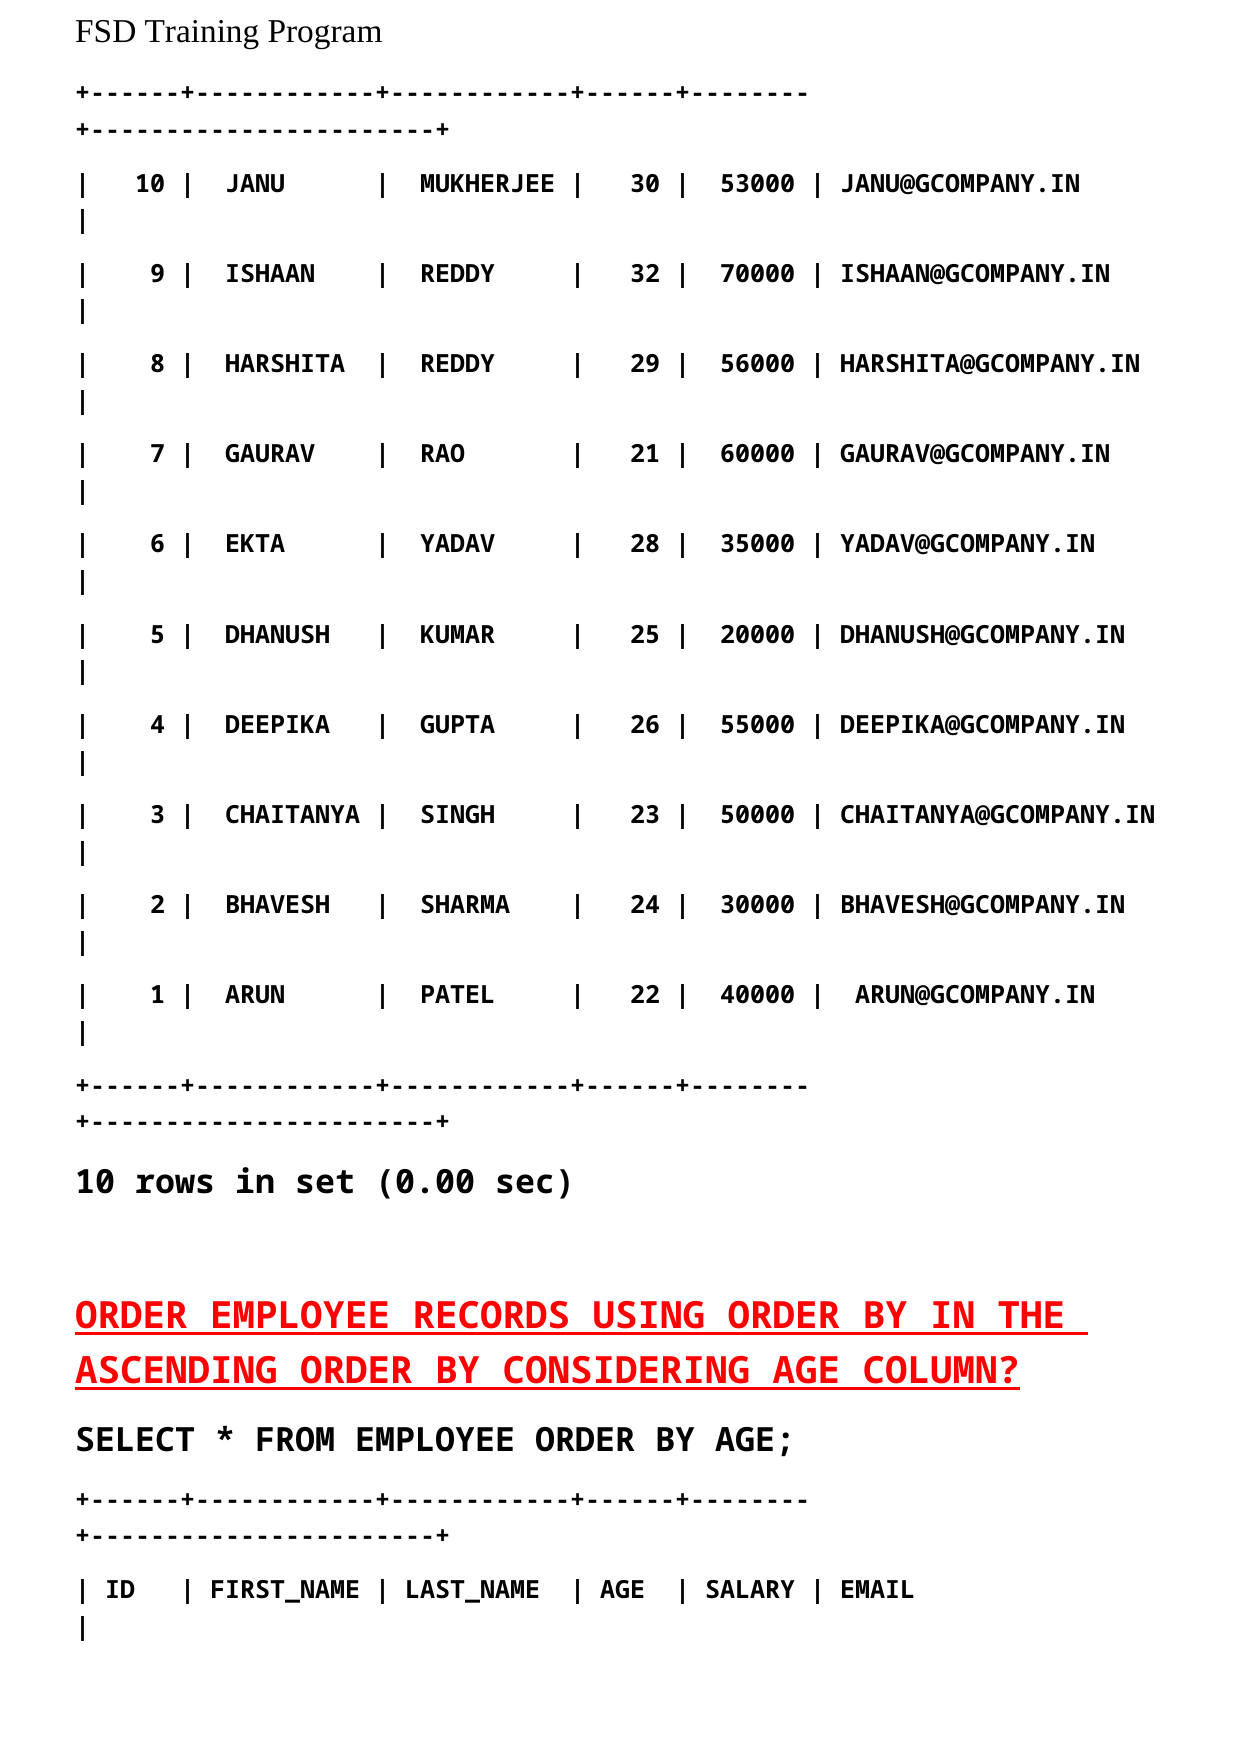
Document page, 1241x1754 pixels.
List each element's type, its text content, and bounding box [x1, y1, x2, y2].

text | 5 | DHANUSH | KUMAR | 25 | 20000 | DHANUSH@GCOMPANY.IN | [75, 616, 1165, 687]
text | 6 | EKTA | YADAV | 28 | 35000 | YADAV@GCOMPANY.IN | [75, 526, 1165, 597]
text | 9 | ISHAAN | REDDY | 32 | 70000 | ISHAAN@GCOMPANY.IN | [75, 255, 1165, 326]
text ORDER EMPLOYEE RECORDS USING ORDER BY IN THE ASCENDING ORDER BY CONSIDERING AGE COLUMN? [75, 1289, 1165, 1395]
text +------+------------+------------+------+--------+-----------------------+ [75, 1067, 1165, 1138]
text | ID | FIRST_NAME | LAST_NAME | AGE | SALARY | EMAIL | [75, 1571, 1165, 1642]
text | 2 | BHAVESH | SHARMA | 24 | 30000 | BHAVESH@GCOMPANY.IN | [75, 887, 1165, 958]
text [75, 75, 1165, 146]
text SELECT * FROM EMPLOYEE ORDER BY AGE; [75, 1416, 1165, 1461]
text | 4 | DEEPIKA | GUPTA | 26 | 55000 | DEEPIKA@GCOMPANY.IN | [75, 706, 1165, 777]
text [75, 1481, 1165, 1552]
text 10 rows in set (0.00 sec) [75, 1157, 1165, 1203]
text | 7 | GAURAV | RAO | 21 | 60000 | GAURAV@GCOMPANY.IN | [75, 436, 1165, 507]
text | 8 | HARSHITA | REDDY | 29 | 56000 | HARSHITA@GCOMPANY.IN | [75, 346, 1165, 416]
text | 10 | JANU | MUKHERJEE | 30 | 53000 | JANU@GCOMPANY.IN | [75, 165, 1165, 236]
text | 3 | CHAITANYA | SINGH | 23 | 50000 | CHAITANYA@GCOMPANY.IN | [75, 797, 1165, 867]
text | 1 | ARUN | PATEL | 22 | 40000 | ARUN@GCOMPANY.IN | [75, 977, 1165, 1048]
